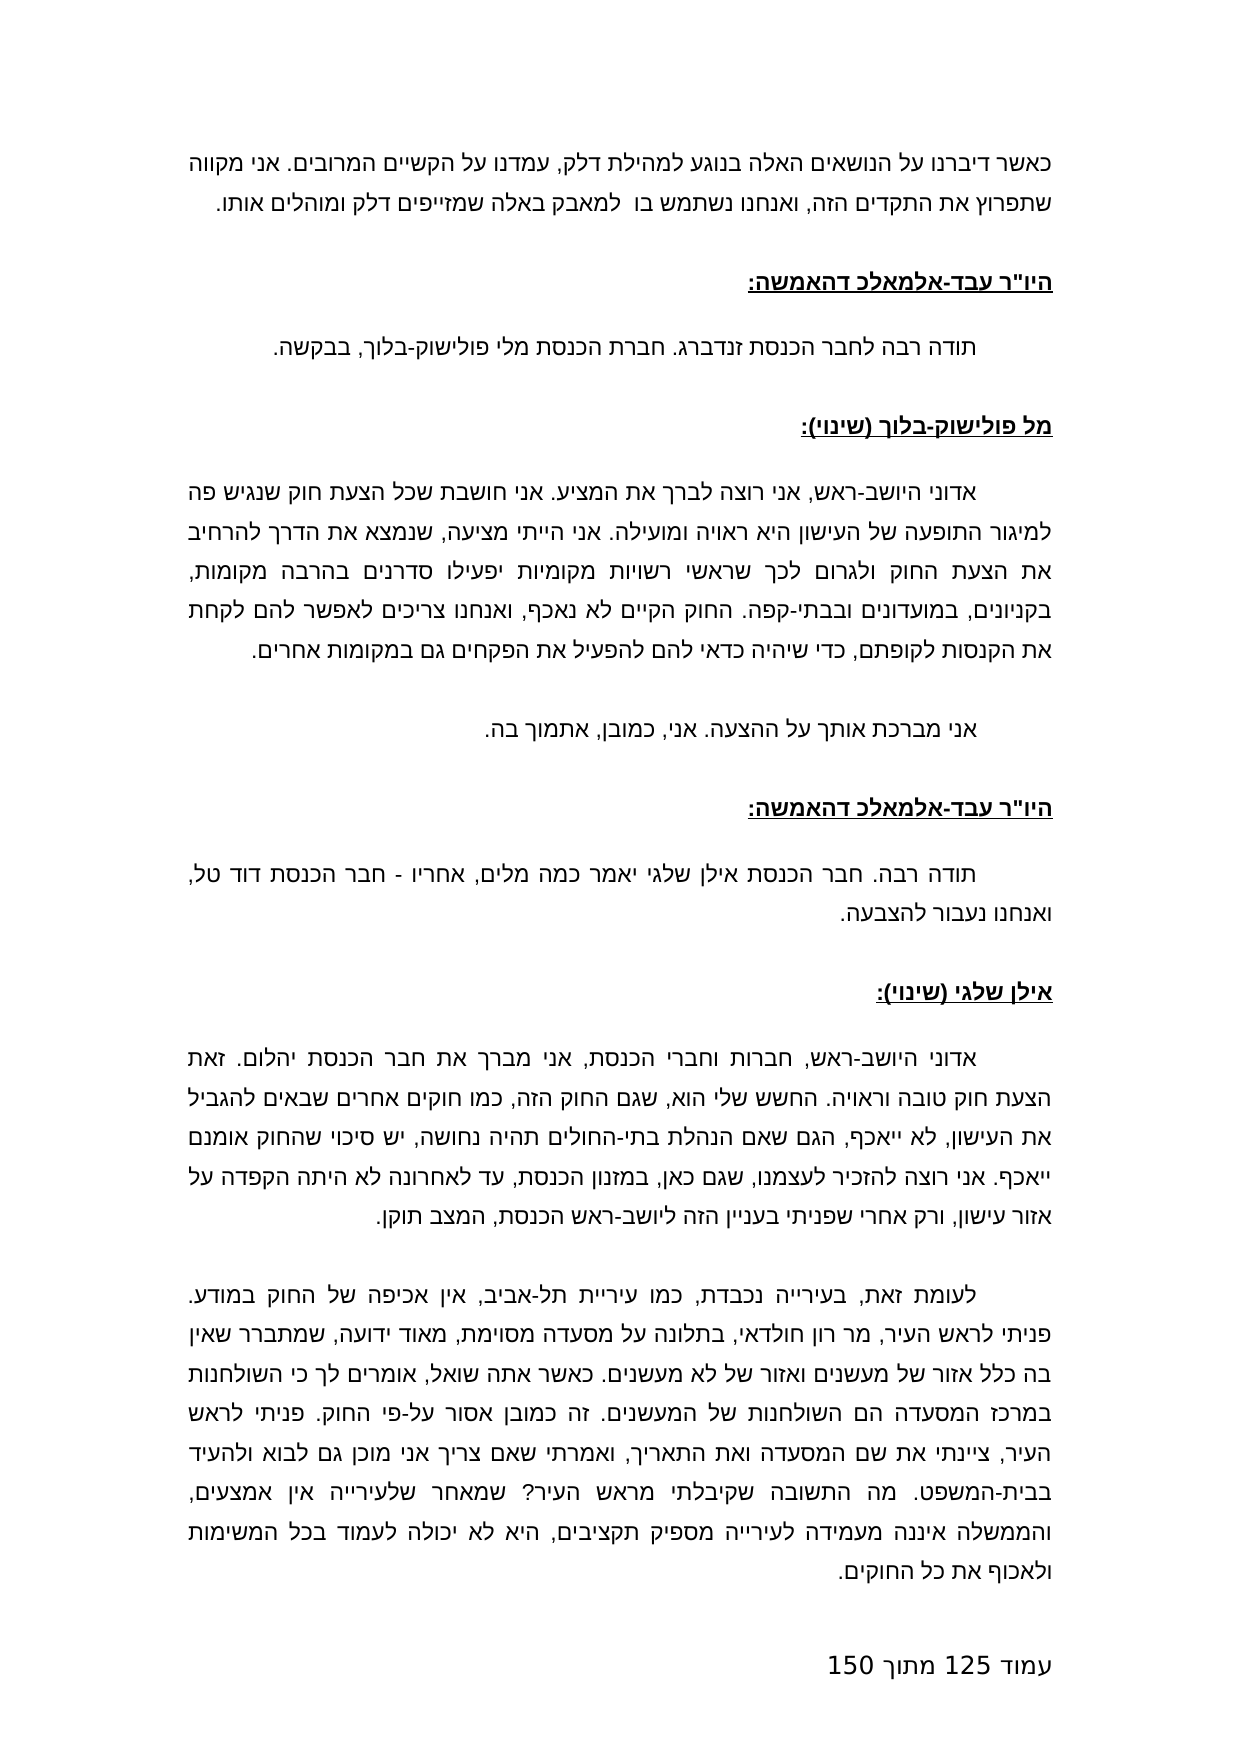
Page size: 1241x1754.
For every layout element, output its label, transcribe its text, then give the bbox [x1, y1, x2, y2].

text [187, 150, 1053, 216]
text היו"ר עבד-אלמאלכ דהאמשה: [187, 795, 1053, 821]
text אני מברכת אותך על ההצעה. אני, כמובן, אתמוך בה. [187, 716, 1053, 742]
text לעומת זאת, בעירייה נכבדת, כמו עיריית תל-אביב, אין אכיפה של החוק במודע. פניתי לראש העיר, מר רון חולדאי, בתלונה על מסעדה מסוימת, מאוד ידועה, שמתברר שאין בה כלל אזור של מעשנים ואזור של לא מעשנים. כאשר אתה שואל, אומרים לך כי השולחנות במרכז המסעדה הם השולחנות של המעשנים. זה כמובן אסור על-פי החוק. פניתי לראש העיר, ציינתי את שם המסעדה ואת התאריך, ואמרתי שאם צריך אני מוכן גם לבוא ולהעיד בבית-המשפט. מה התשובה שקיבלתי מראש העיר? שמאחר שלעירייה אין אמצעים, והממשלה איננה מעמידה לעירייה מספיק תקציבים, היא לא יכולה לעמוד בכל המשימות ולאכוף את כל החוקים. [187, 1282, 1053, 1584]
text תודה רבה לחבר הכנסת זנדברג. חברת הכנסת מלי פולישוק-בלוך, בבקשה. [187, 334, 1053, 361]
text אדוני היושב-ראש, חברות וחברי הכנסת, אני מברך את חבר הכנסת יהלום. זאת הצעת חוק טובה וראויה. החשש שלי הוא, שגם החוק הזה, כמו חוקים אחרים שבאים להגביל את העישון, לא ייאכף, הגם שאם הנהלת בתי-החולים תהיה נחושה, יש סיכוי שהחוק אומנם ייאכף. אני רוצה להזכיר לעצמנו, שגם כאן, במזנון הכנסת, עד לאחרונה לא היתה הקפדה על אזור עישון, ורק אחרי שפניתי בעניין הזה ליושב-ראש הכנסת, המצב תוקן. [187, 1045, 1053, 1229]
text תודה רבה. חבר הכנסת אילן שלגי יאמר כמה מלים, אחריו - חבר הכנסת דוד טל, ואנחנו נעבור להצבעה. [187, 861, 1053, 927]
text אילן שלגי (שינוי): [187, 979, 1053, 1006]
text אדוני היושב-ראש, אני רוצה לברך את המציע. אני חושבת שכל הצעת חוק שנגיש פה למיגור התופעה של העישון היא ראויה ומועילה. אני הייתי מציעה, שנמצא את הדרך להרחיב את הצעת החוק ולגרום לכך שראשי רשויות מקומיות יפעילו סדרנים בהרבה מקומות, בקניונים, במועדונים ובבתי-קפה. החוק הקיים לא נאכף, ואנחנו צריכים לאפשר להם לקחת את הקנסות לקופתם, כדי שיהיה כדאי להם להפעיל את הפקחים גם במקומות אחרים. [187, 479, 1053, 663]
text מל פולישוק-בלוך (שינוי): [187, 413, 1053, 439]
text היו"ר עבד-אלמאלכ דהאמשה: [187, 268, 1053, 295]
